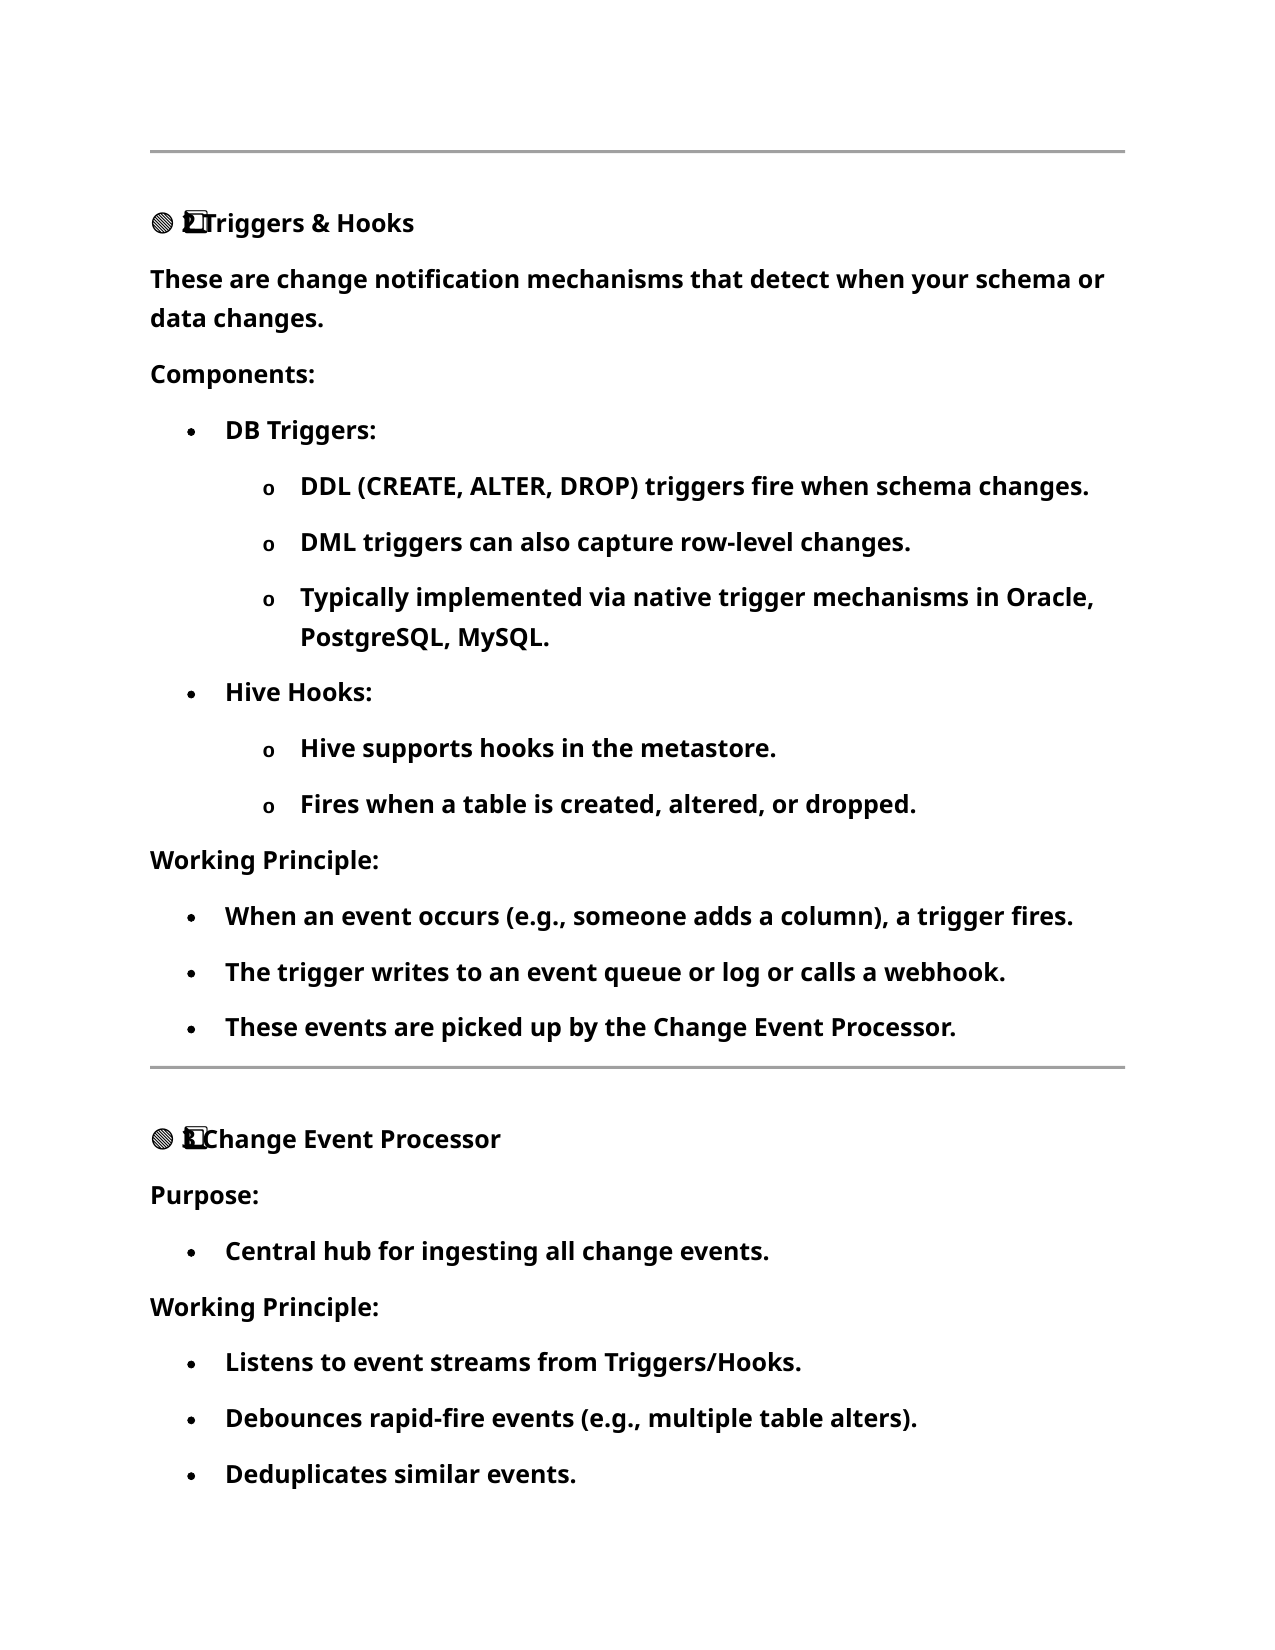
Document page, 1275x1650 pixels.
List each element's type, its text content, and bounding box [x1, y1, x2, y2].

text Working Principle: [150, 842, 1125, 877]
text 🟢 2️⃣ Triggers & Hooks [150, 206, 1125, 240]
list The trigger writes to an event queue or log or calls a webhook. [187, 954, 1125, 988]
text Purpose: [150, 1177, 1125, 1212]
list DML triggers can also capture row-level changes. [262, 524, 1125, 558]
list Hive Hooks: [187, 675, 1125, 709]
list Typically implemented via native trigger mechanisms in Oracle, PostgreSQL, MySQL. [262, 580, 1125, 653]
text Components: [150, 357, 1125, 391]
list Deduplicates similar events. [187, 1457, 1125, 1491]
list When an event occurs (e.g., someone adds a column), a trigger fires. [187, 898, 1125, 932]
text Working Principle: [150, 1289, 1125, 1323]
list DDL (CREATE, ALTER, DROP) triggers fire when schema changes. [262, 468, 1125, 502]
list DB Triggers: [187, 412, 1125, 447]
list Listens to event streams from Triggers/Hooks. [187, 1345, 1125, 1379]
list These events are picked up by the Change Event Processor. [187, 1010, 1125, 1044]
list Debounces rapid-fire events (e.g., multiple table alters). [187, 1401, 1125, 1435]
list Fires when a table is created, altered, or dropped. [262, 787, 1125, 821]
list Hive supports hooks in the metastore. [262, 731, 1125, 765]
text 🟢 3️⃣ Change Event Processor [150, 1122, 1125, 1156]
list Central hub for ingesting all change events. [187, 1233, 1125, 1267]
text These are change notification mechanisms that detect when your schema or data changes. [150, 262, 1125, 335]
